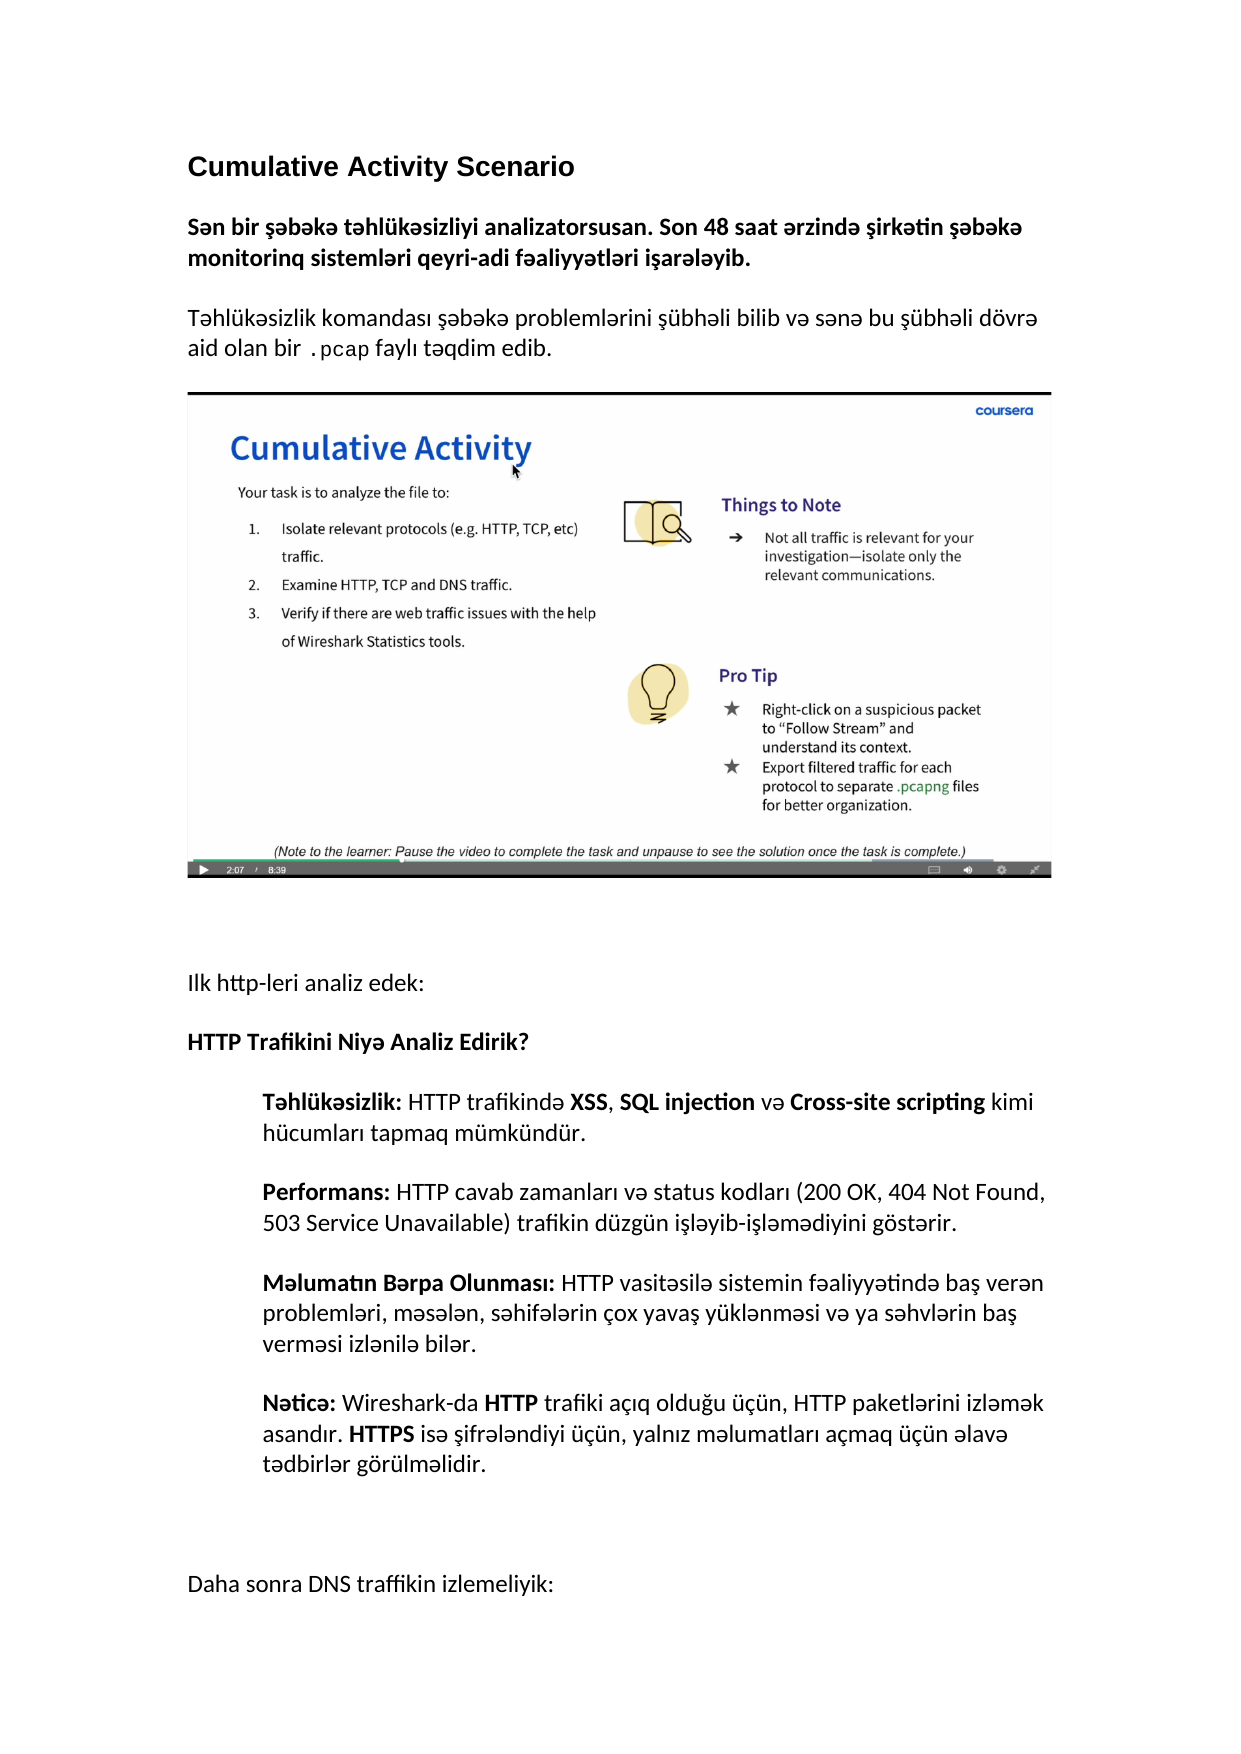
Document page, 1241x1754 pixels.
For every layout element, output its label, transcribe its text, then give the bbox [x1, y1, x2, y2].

text HTTP Trafikini Niyə Analiz Edirik? [187, 1027, 1053, 1057]
text Ilk http-leri analiz edek: [187, 967, 1053, 997]
text Performans: HTTP cavab zamanları və status kodları (200 OK, 404 Not Found, 503 Service Unavailable) trafikin düzgün işləyib-işləmədiyini göstərir. [262, 1176, 1053, 1237]
text Daha sonra DNS traffikin izlemeliyik: [187, 1568, 1053, 1598]
text Nəticə: Wireshark-da HTTP trafiki açıq olduğu üçün, HTTP paketlərini izləmək asandır. HTTPS isə şifrələndiyi üçün, yalnız məlumatları açmaq üçün əlavə tədbirlər görülməlidir. [262, 1387, 1053, 1479]
text Təhlükəsizlik komandası şəbəkə problemlərini şübhəli bilib və sənə bu şübhəli dövrə aid olan bir .pcap faylı təqdim edib. [187, 302, 1053, 363]
text Sən bir şəbəkə təhlükəsizliyi analizatorsusan. Son 48 saat ərzində şirkətin şəbəkə monitorinq sistemləri qeyri-adi fəaliyyətləri işarələyib. [187, 212, 1053, 273]
text Təhlükəsizlik: HTTP trafikində XSS, SQL injection və Cross-site scripting kimi hücumları tapmaq mümkündür. [262, 1086, 1053, 1147]
text Məlumatın Bərpa Olunması: HTTP vasitəsilə sistemin fəaliyyətində baş verən problemləri, məsələn, səhifələrin çox yavaş yüklənməsi və ya səhvlərin baş verməsi izlənilə bilər. [262, 1267, 1053, 1358]
picture [187, 392, 1052, 878]
subtitle Cumulative Activity Scenario [187, 150, 1053, 182]
